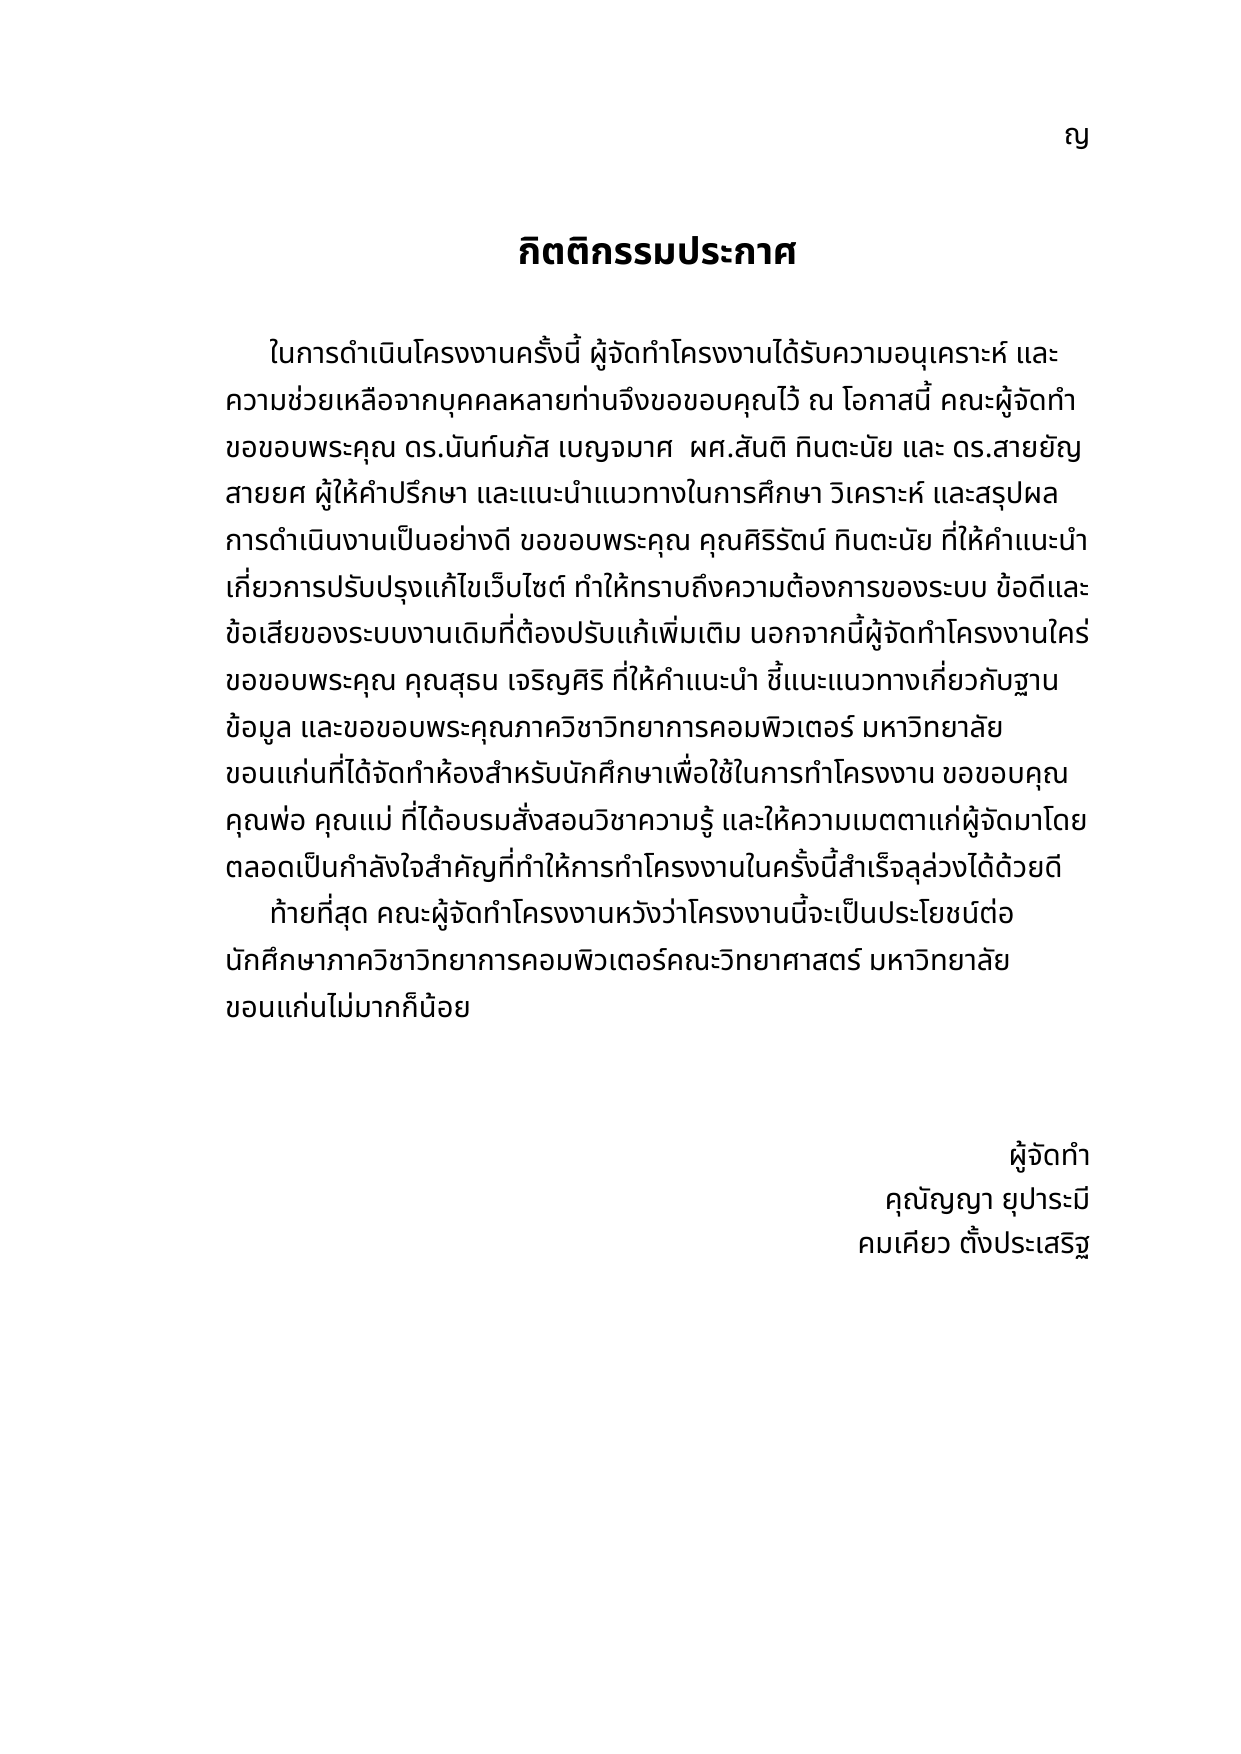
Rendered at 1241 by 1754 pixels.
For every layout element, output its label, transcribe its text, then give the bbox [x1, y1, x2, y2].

text คมเคียว ตั้งประเสริฐ [225, 1223, 1090, 1267]
text ผู้จัดทำ [225, 1135, 1090, 1179]
text ในการดำเนินโครงงานครั้งนี้ ผู้จัดทำโครงงานได้รับความอนุเคราะห์ และความช่วยเหลือจากบุคคลหลายท่านจึงขอขอบคุณไว้ ณ โอกาสนี้ คณะผู้จัดทำขอขอบพระคุณ ดร.นันท์นภัส เบญจมาศ ผศ.สันติ ทินตะนัย และ ดร.สายยัญ สายยศ ผู้ให้คำปรึกษา และแนะนำแนวทางในการศึกษา วิเคราะห์ และสรุปผลการดำเนินงานเป็นอย่างดี ขอขอบพระคุณ คุณศิริรัตน์ ทินตะนัย ที่ให้คำแนะนำเกี่ยวการปรับปรุงแก้ไขเว็บไซต์ ทำให้ทราบถึงความต้องการของระบบ ข้อดีและข้อเสียของระบบงานเดิมที่ต้องปรับแก้เพิ่มเติม นอกจากนี้ผู้จัดทำโครงงานใคร่ขอขอบพระคุณ คุณสุธน เจริญศิริ ที่ให้คำแนะนำ ชี้แนะแนวทางเกี่ยวกับฐานข้อมูล และขอขอบพระคุณภาควิชาวิทยาการคอมพิวเตอร์ มหาวิทยาลัยขอนแก่นที่ได้จัดทำห้องสำหรับนักศึกษาเพื่อใช้ในการทำโครงงาน ขอขอบคุณ คุณพ่อ คุณแม่ ที่ได้อบรมสั่งสอนวิชาความรู้ และให้ความเมตตาแก่ผู้จัดมาโดยตลอดเป็นกำลังใจสำคัญที่ทำให้การทำโครงงานในครั้งนี้สำเร็จลุล่วงได้ด้วยดี [225, 333, 1090, 890]
text กิตติกรรมประกาศ [225, 225, 1090, 282]
text คุณัญญา ยุปาระมี [225, 1179, 1090, 1223]
text ท้ายที่สุด คณะผู้จัดทำโครงงานหวังว่าโครงงานนี้จะเป็นประโยชน์ต่อนักศึกษาภาควิชาวิทยาการคอมพิวเตอร์คณะวิทยาศาสตร์ มหาวิทยาลัยขอนแก่นไม่มากก็น้อย [225, 893, 1090, 1030]
